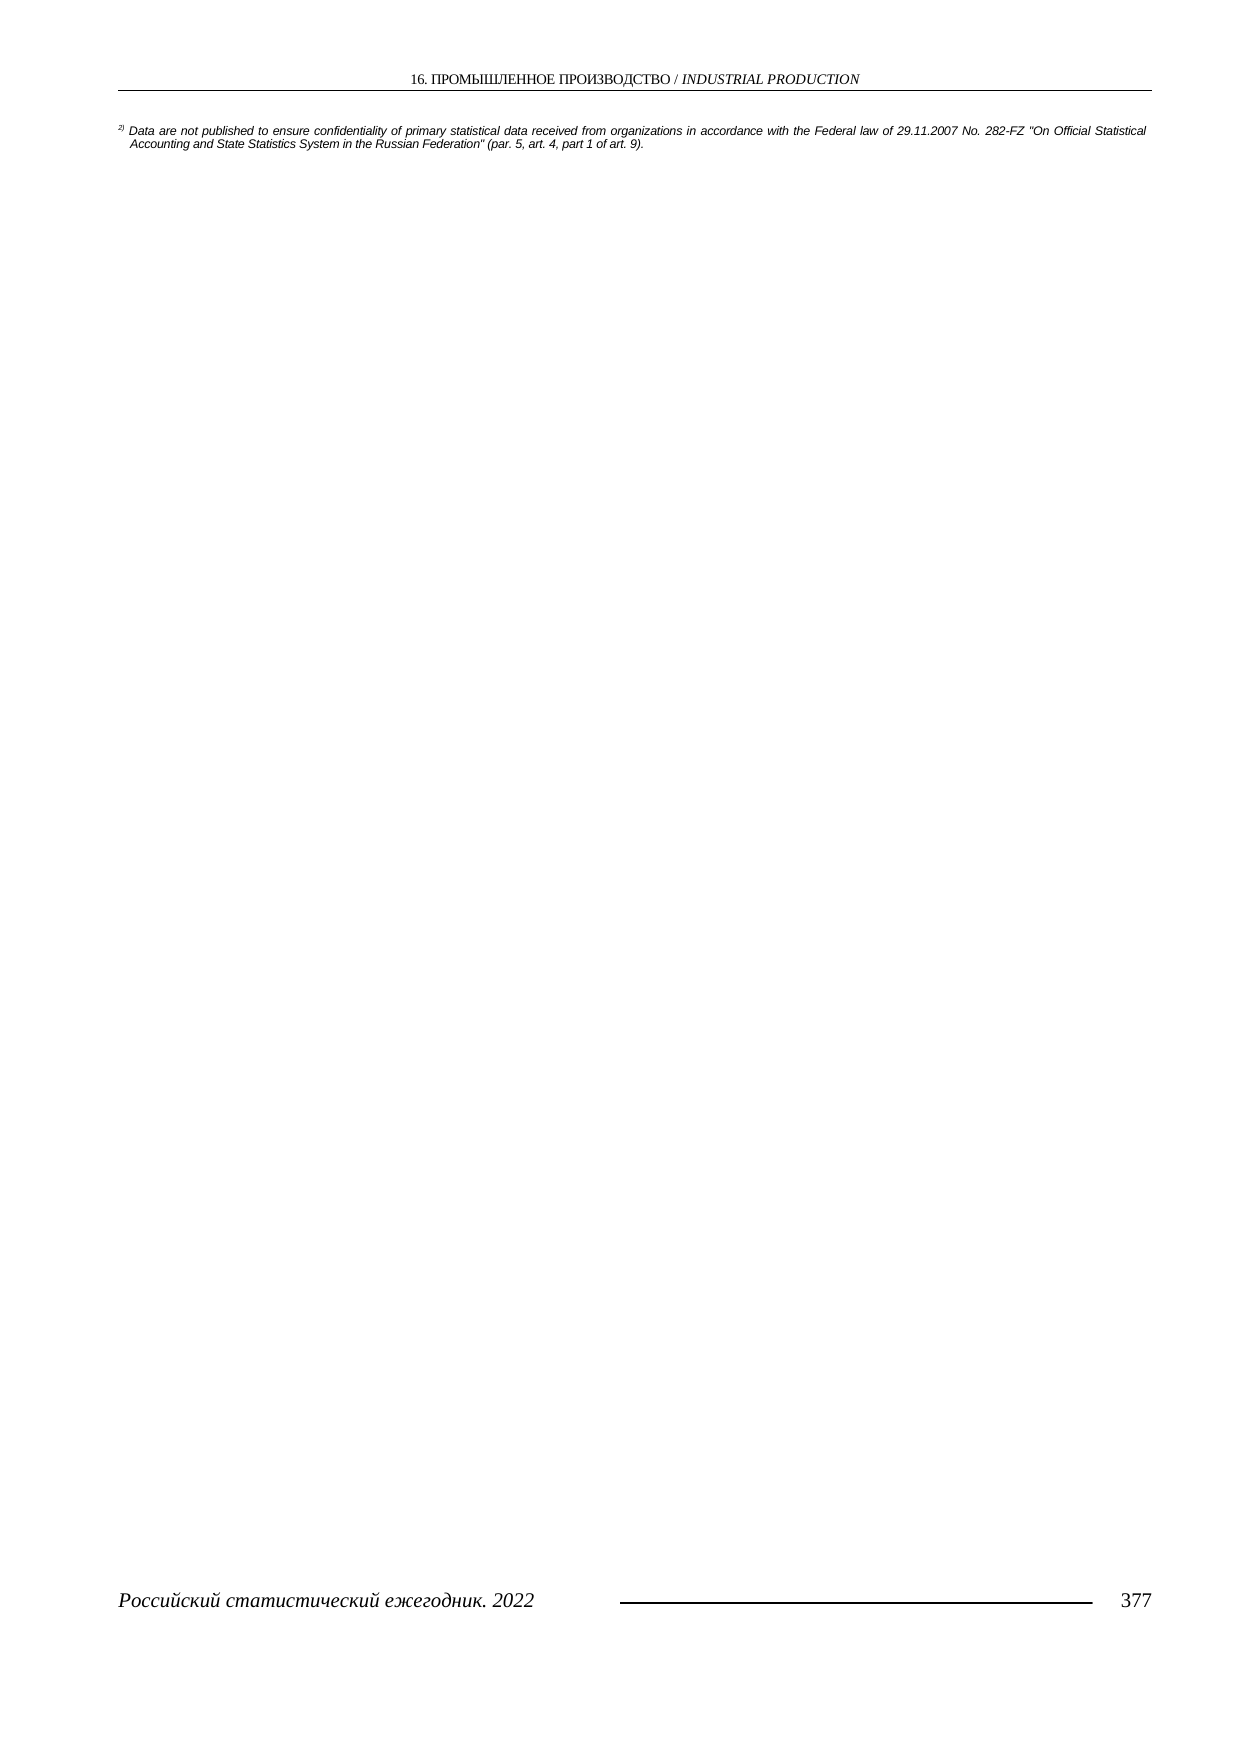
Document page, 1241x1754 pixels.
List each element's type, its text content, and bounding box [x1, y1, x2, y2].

text 2) Data are not published to ensure confidentiality of primary statistical data received from organizations in accordance with the Federal law of 29.11.2007 No. 282-FZ "On Official Statistical Accounting and State Statistics System in the Russian Federation" (par. 5, art. 4, part 1 of art. 9). [118, 124, 1152, 151]
